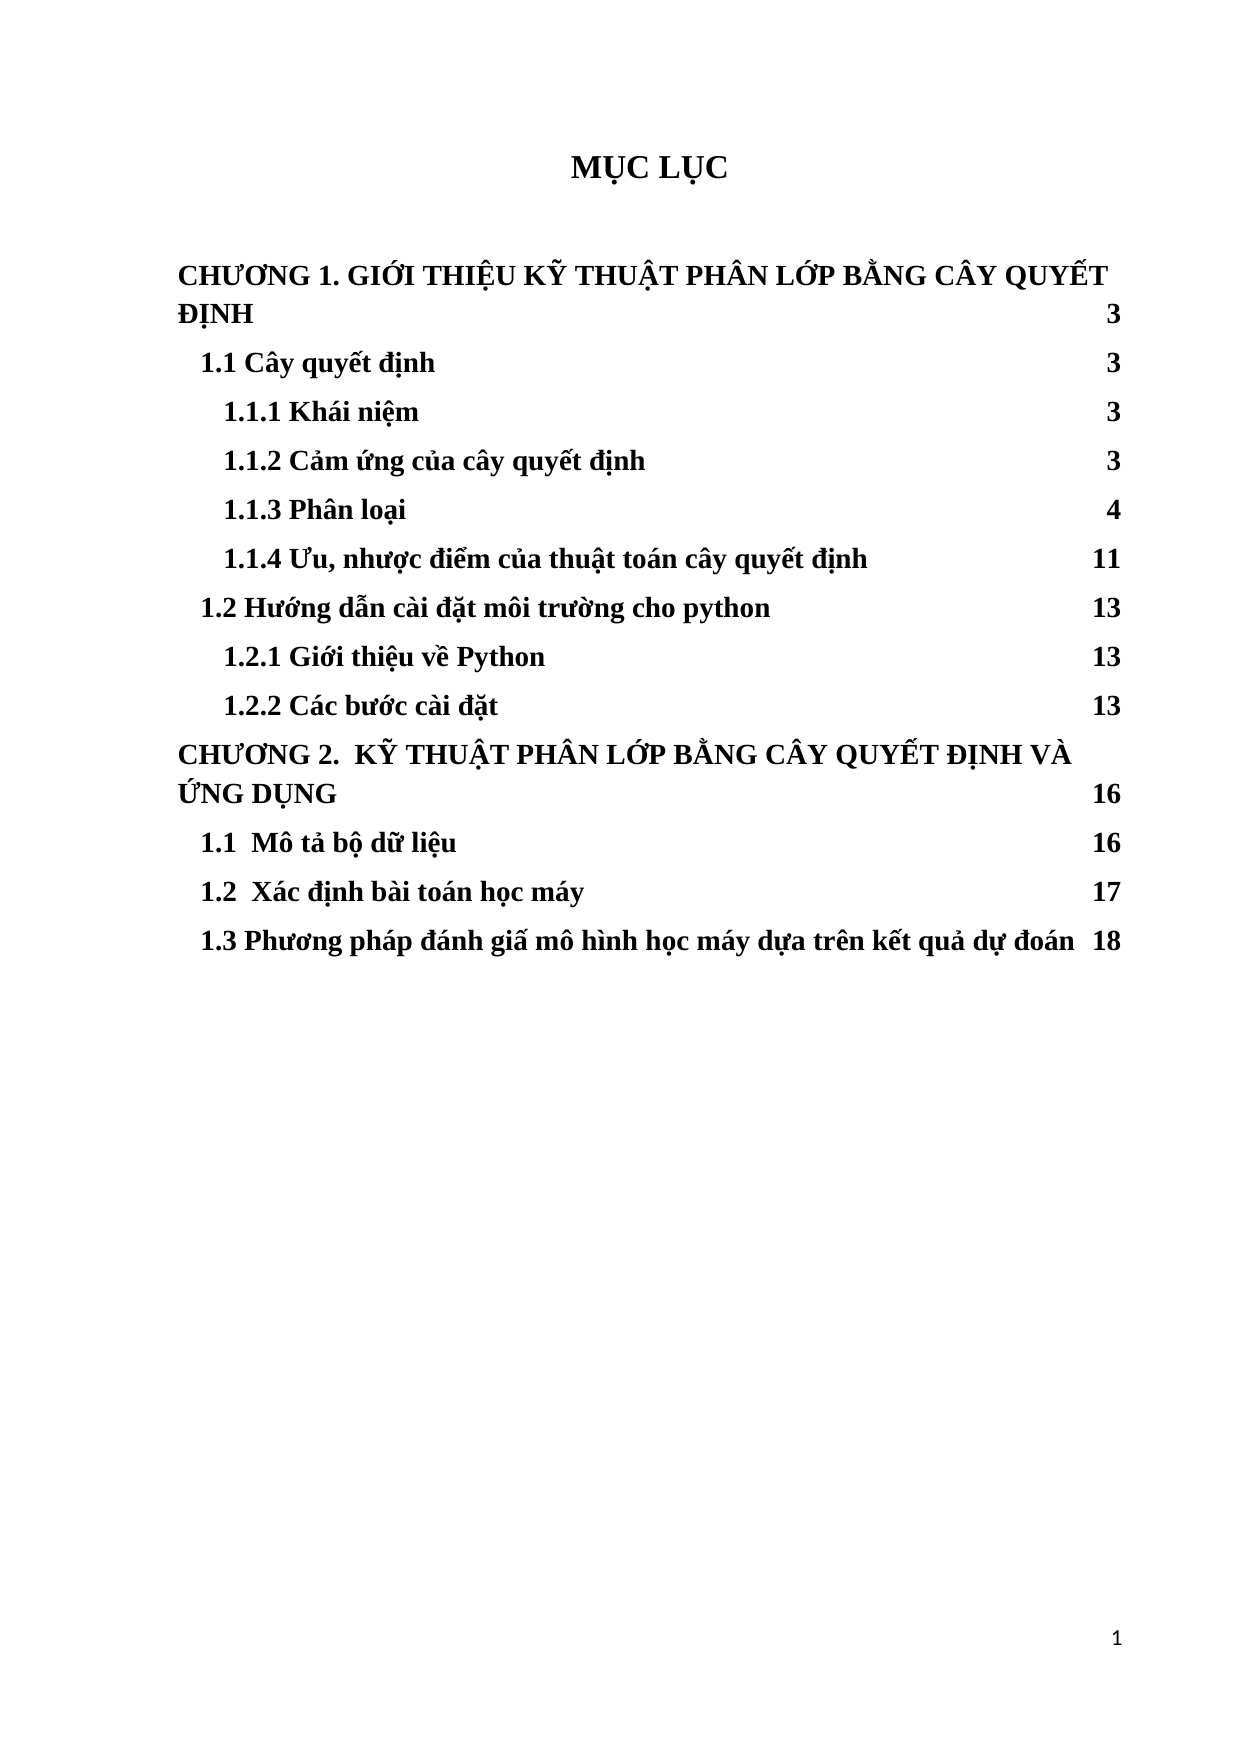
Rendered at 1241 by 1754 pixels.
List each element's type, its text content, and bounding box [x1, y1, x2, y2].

text MỤC LỤC [177, 148, 1122, 186]
